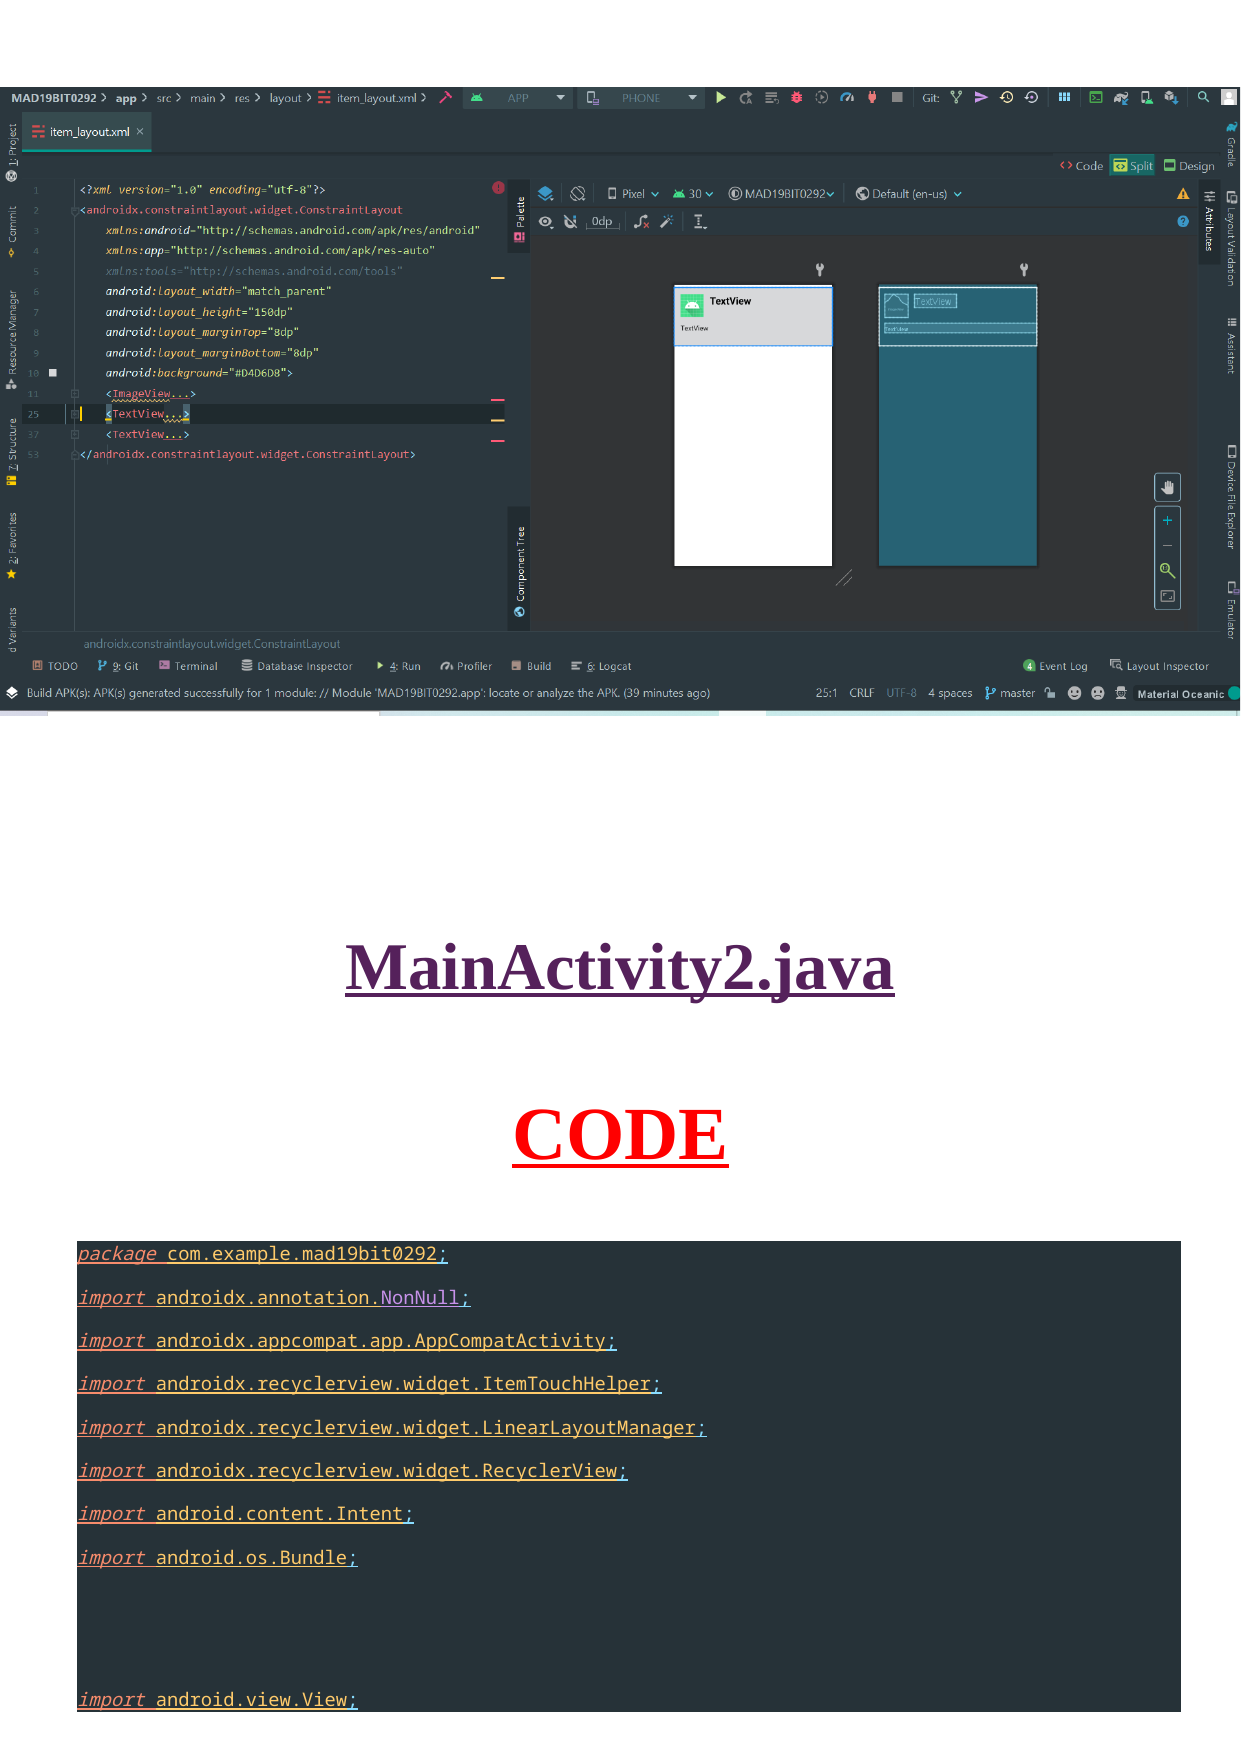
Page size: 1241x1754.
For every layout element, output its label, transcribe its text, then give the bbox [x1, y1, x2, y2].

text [77, 1592, 1181, 1712]
text CODE [281, 1089, 959, 1176]
text package com.example.mad19bit0292; import androidx.annotation.NonNull; import androidx.appcompat.app.AppCompatActivity; import androidx.recyclerview.widget.ItemTouchHelper; import androidx.recyclerview.widget.LinearLayoutManager; import androidx.recyclerview.widget.RecyclerView; import android.content.Intent; import android.os.Bundle; [77, 1241, 1181, 1569]
text MainActivity2.java [0, 927, 1240, 1004]
picture [0, 87, 1241, 716]
